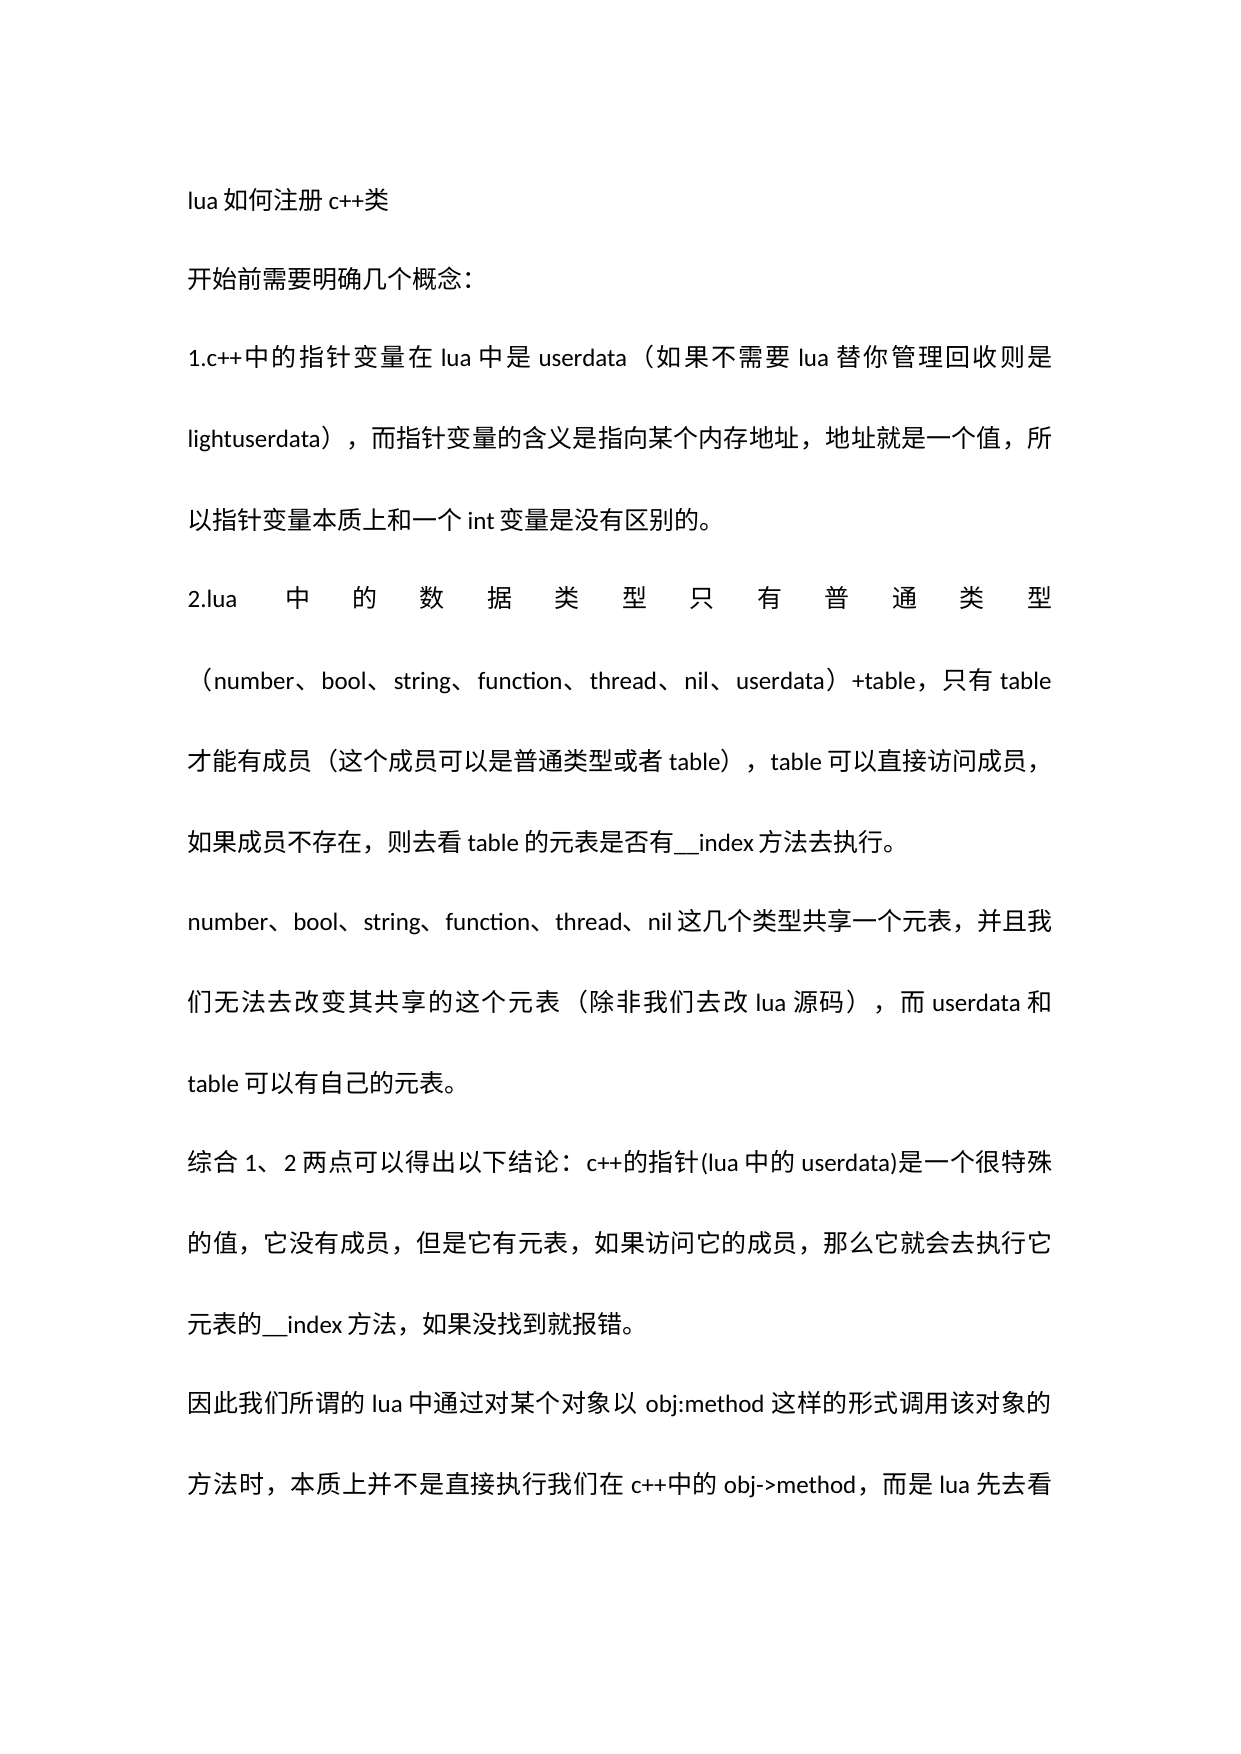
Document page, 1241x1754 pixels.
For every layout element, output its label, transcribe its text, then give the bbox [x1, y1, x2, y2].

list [187, 1370, 1053, 1517]
list c++中的指针变量在lua中是userdata（如果不需要lua替你管理回收则是lightuserdata），而指针变量的含义是指向某个内存地址，地址就是一个值，所以指针变量本质上和一个int变量是没有区别的。 [187, 324, 1053, 552]
list lua中的数据类型只有普通类型（number、bool、string、function、thread、nil、userdata）+table，只有table才能有成员（这个成员可以是普通类型或者table），table可以直接访问成员，如果成员不存在，则去看table的元表是否有__index方法去执行。 [187, 566, 1053, 874]
list 综合1、2两点可以得出以下结论：c++的指针(lua中的userdata)是一个很特殊的值，它没有成员，但是它有元表，如果访问它的成员，那么它就会去执行它元表的__index方法，如果没找到就报错。 [187, 1129, 1053, 1357]
list number、bool、string、function、thread、nil这几个类型共享一个元表，并且我们无法去改变其共享的这个元表（除非我们去改lua源码），而userdata和table可以有自己的元表。 [187, 888, 1053, 1116]
text 开始前需要明确几个概念： [187, 246, 1053, 311]
text lua如何注册c++类 [187, 167, 1053, 232]
